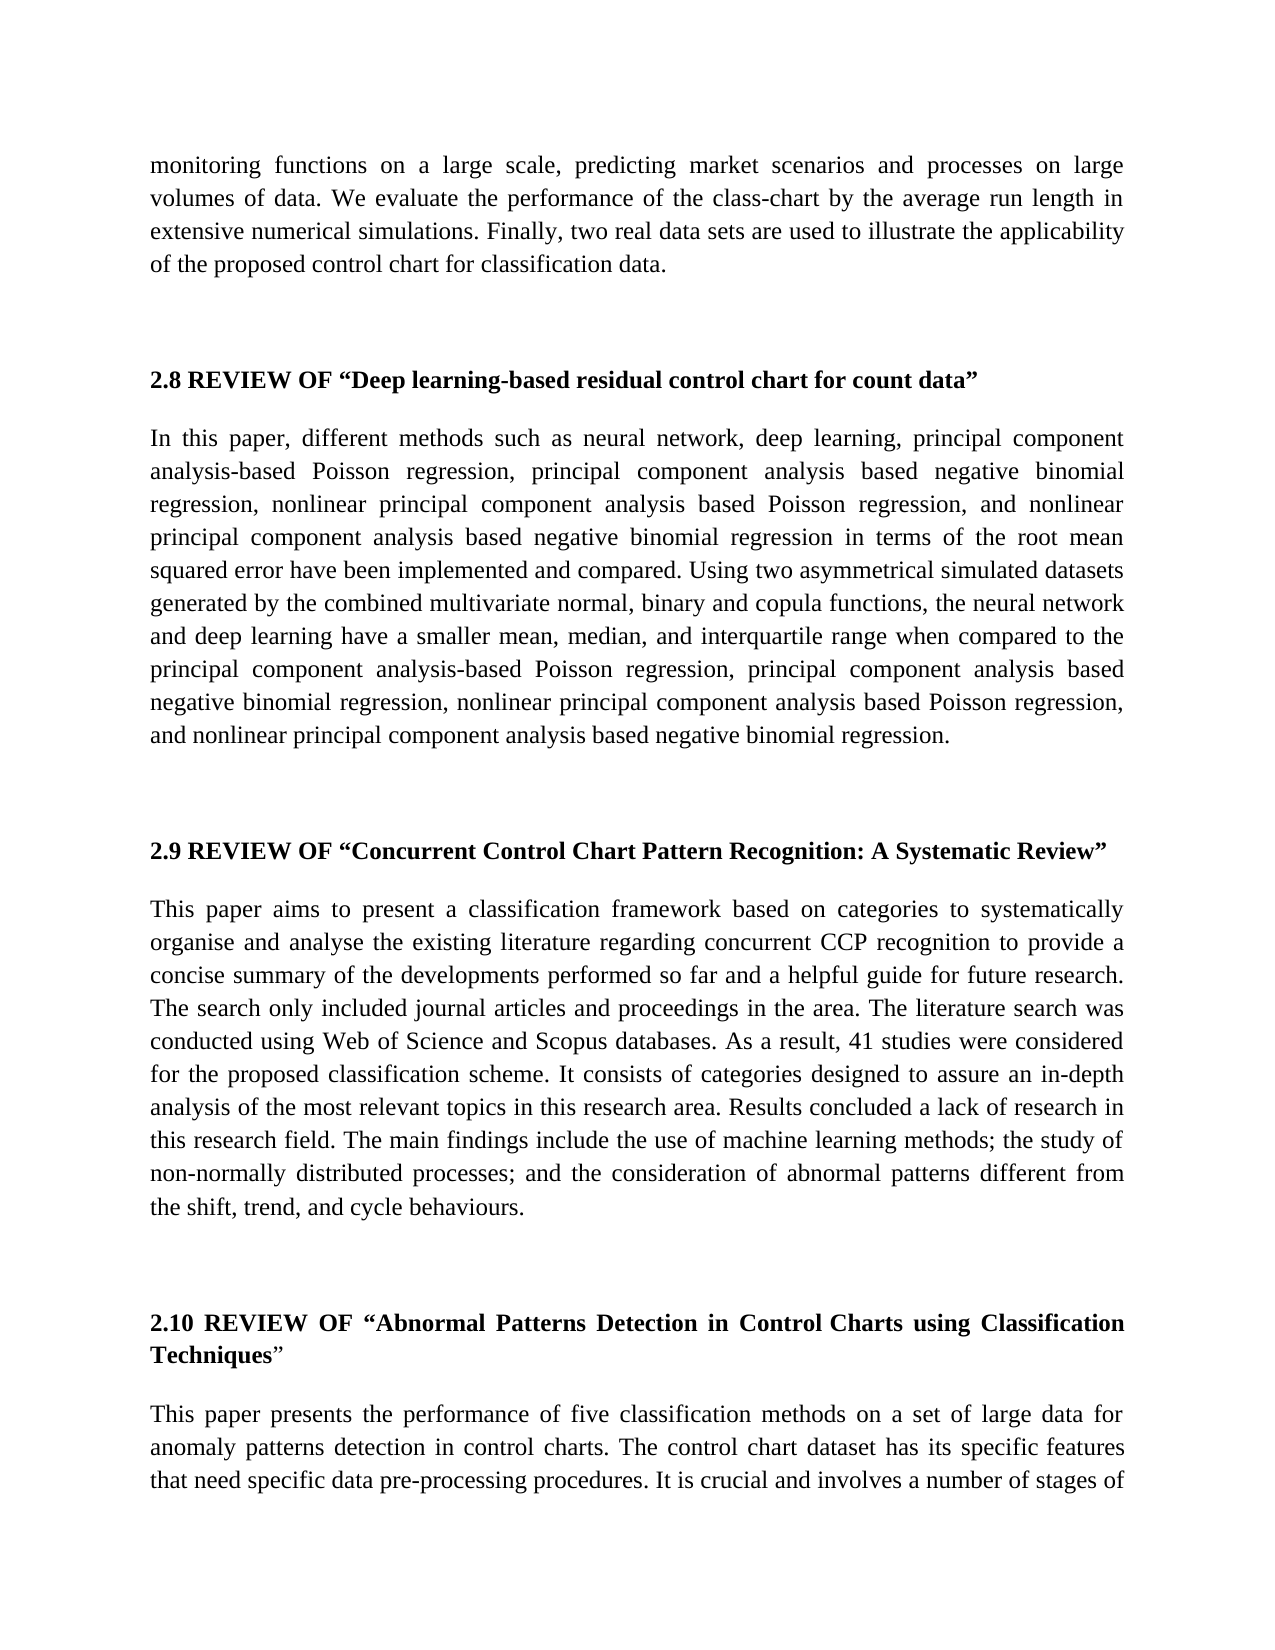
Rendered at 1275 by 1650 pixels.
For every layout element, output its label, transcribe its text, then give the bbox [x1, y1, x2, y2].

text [150, 150, 1125, 278]
text 2.9 REVIEW OF “Concurrent Control Chart Pattern Recognition: A Systematic Review” [150, 836, 1125, 865]
text This paper aims to present a classification framework based on categories to systematically organise and analyse the existing literature regarding concurrent CCP recognition to provide a concise summary of the developments performed so far and a helpful guide for future research. The search only included journal articles and proceedings in the area. The literature search was conducted using Web of Science and Scopus databases. As a result, 41 studies were considered for the proposed classification scheme. It consists of categories designed to assure an in-depth analysis of the most relevant topics in this research area. Results concluded a lack of research in this research field. The main findings include the use of machine learning methods; the study of non-normally distributed processes; and the consideration of abnormal patterns different from the shift, trend, and cycle behaviours. [150, 894, 1125, 1220]
text 2.8 REVIEW OF “Deep learning-based residual control chart for count data” [150, 365, 1125, 394]
text In this paper, different methods such as neural network, deep learning, principal component analysis-based Poisson regression, principal component analysis based negative binomial regression, nonlinear principal component analysis based Poisson regression, and nonlinear principal component analysis based negative binomial regression in terms of the root mean squared error have been implemented and compared. Using two asymmetrical simulated datasets generated by the combined multivariate normal, binary and copula functions, the neural network and deep learning have a smaller mean, median, and interquartile range when compared to the principal component analysis-based Poisson regression, principal component analysis based negative binomial regression, nonlinear principal component analysis based Poisson regression, and nonlinear principal component analysis based negative binomial regression. [150, 423, 1125, 749]
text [150, 1399, 1125, 1493]
text 2.10 REVIEW OF “Abnormal Patterns Detection in Control Charts using Classification Techniques” [150, 1308, 1125, 1369]
